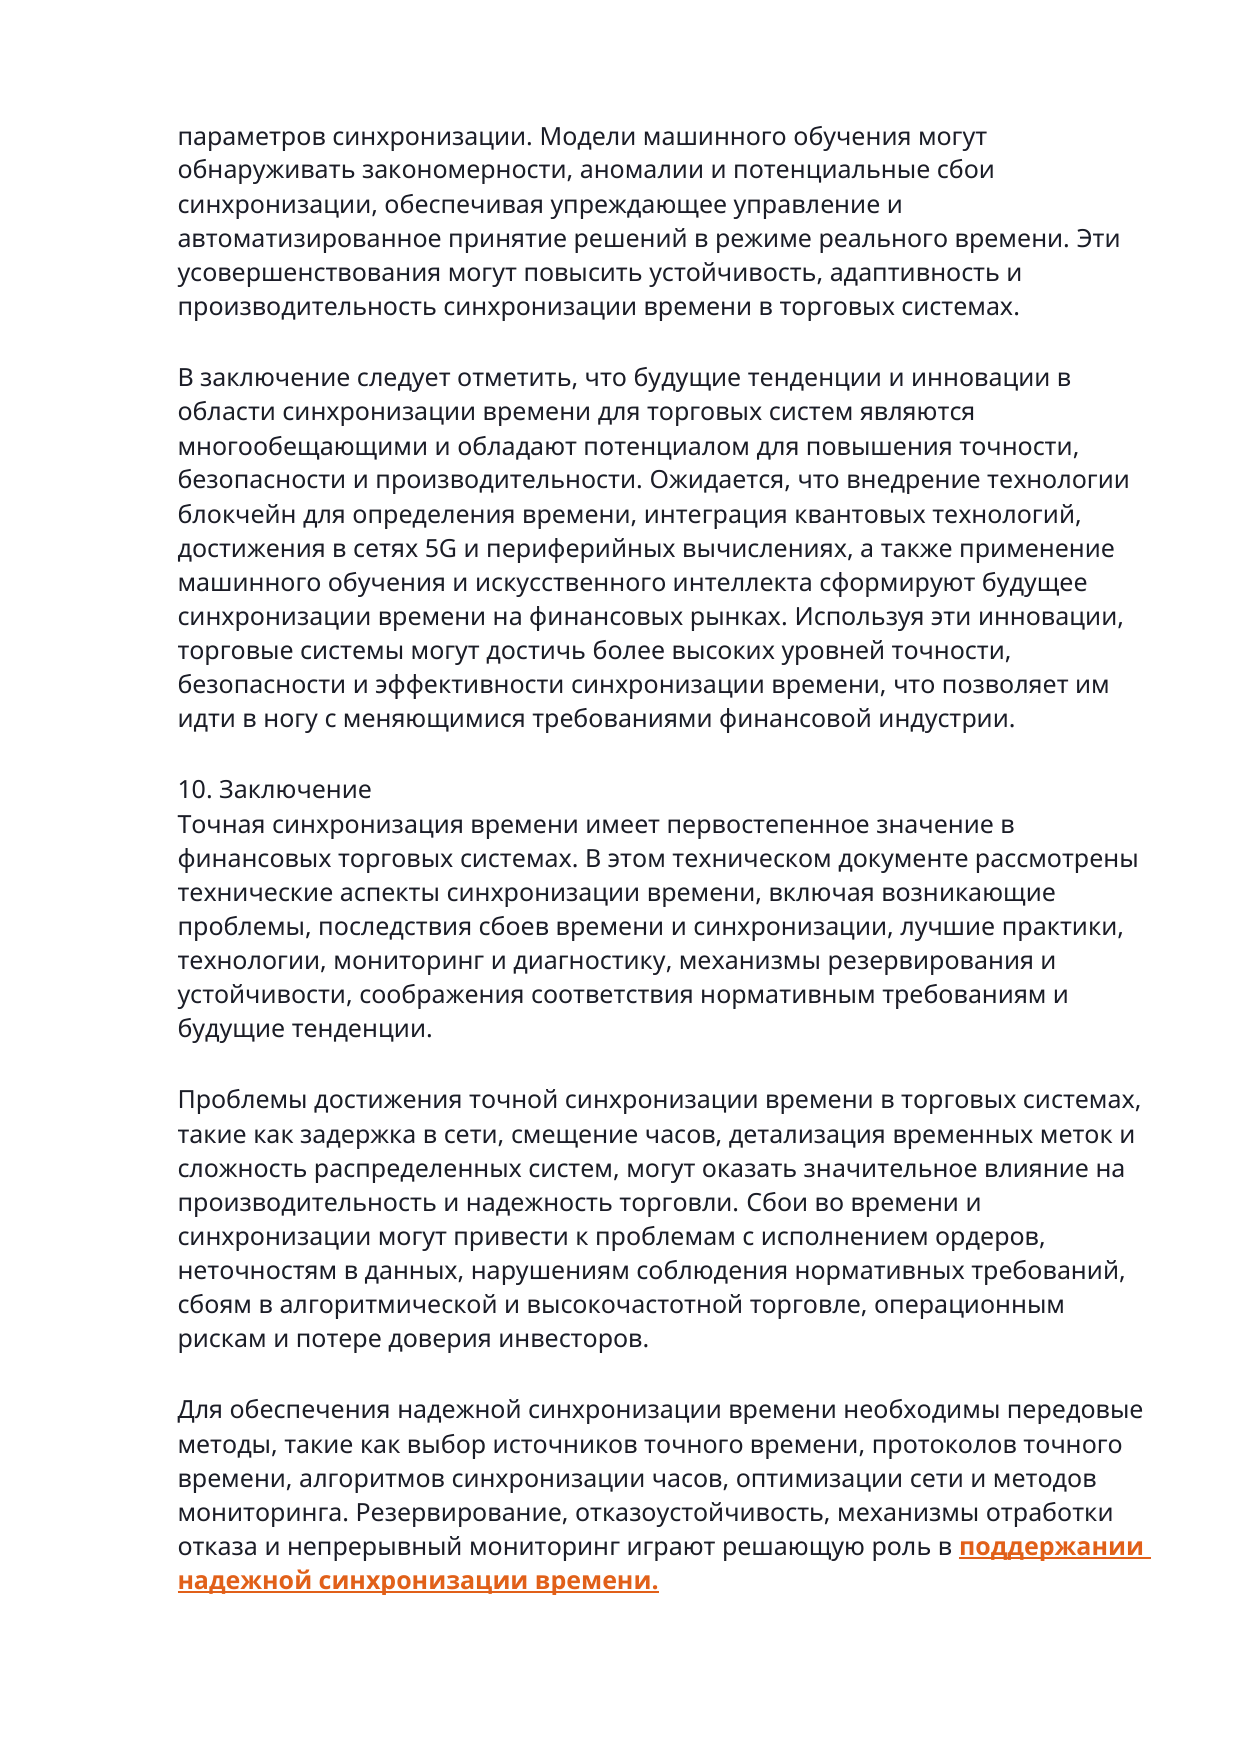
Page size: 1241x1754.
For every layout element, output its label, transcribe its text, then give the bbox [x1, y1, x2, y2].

subtitle 10. Заключение [177, 772, 1152, 806]
text В заключение следует отметить, что будущие тенденции и инновации в области синхронизации времени для торговых систем являются многообещающими и обладают потенциалом для повышения точности, безопасности и производительности. Ожидается, что внедрение технологии блокчейн для определения времени, интеграция квантовых технологий, достижения в сетях 5G и периферийных вычислениях, а также применение машинного обучения и искусственного интеллекта сформируют будущее синхронизации времени на финансовых рынках. Используя эти инновации, торговые системы могут достичь более высоких уровней точности, безопасности и эффективности синхронизации времени, что позволяет им идти в ногу с меняющимися требованиями финансовой индустрии. [177, 360, 1152, 735]
text Проблемы достижения точной синхронизации времени в торговых системах, такие как задержка в сети, смещение часов, детализация временных меток и сложность распределенных систем, могут оказать значительное влияние на производительность и надежность торговли. Сбои во времени и синхронизации могут привести к проблемам с исполнением ордеров, неточностям в данных, нарушениям соблюдения нормативных требований, сбоям в алгоритмической и высокочастотной торговле, операционным рискам и потере доверия инвесторов. [177, 1082, 1152, 1355]
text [177, 118, 1152, 322]
text Точная синхронизация времени имеет первостепенное значение в финансовых торговых системах. В этом техническом документе рассмотрены технические аспекты синхронизации времени, включая возникающие проблемы, последствия сбоев времени и синхронизации, лучшие практики, технологии, мониторинг и диагностику, механизмы резервирования и устойчивости, соображения соответствия нормативным требованиям и будущие тенденции. [177, 806, 1152, 1045]
text Для обеспечения надежной синхронизации времени необходимы передовые методы, такие как выбор источников точного времени, протоколов точного времени, алгоритмов синхронизации часов, оптимизации сети и методов мониторинга. Резервирование, отказоустойчивость, механизмы отработки отказа и непрерывный мониторинг играют решающую роль в поддержании надежной синхронизации времени. [177, 1392, 1152, 1597]
